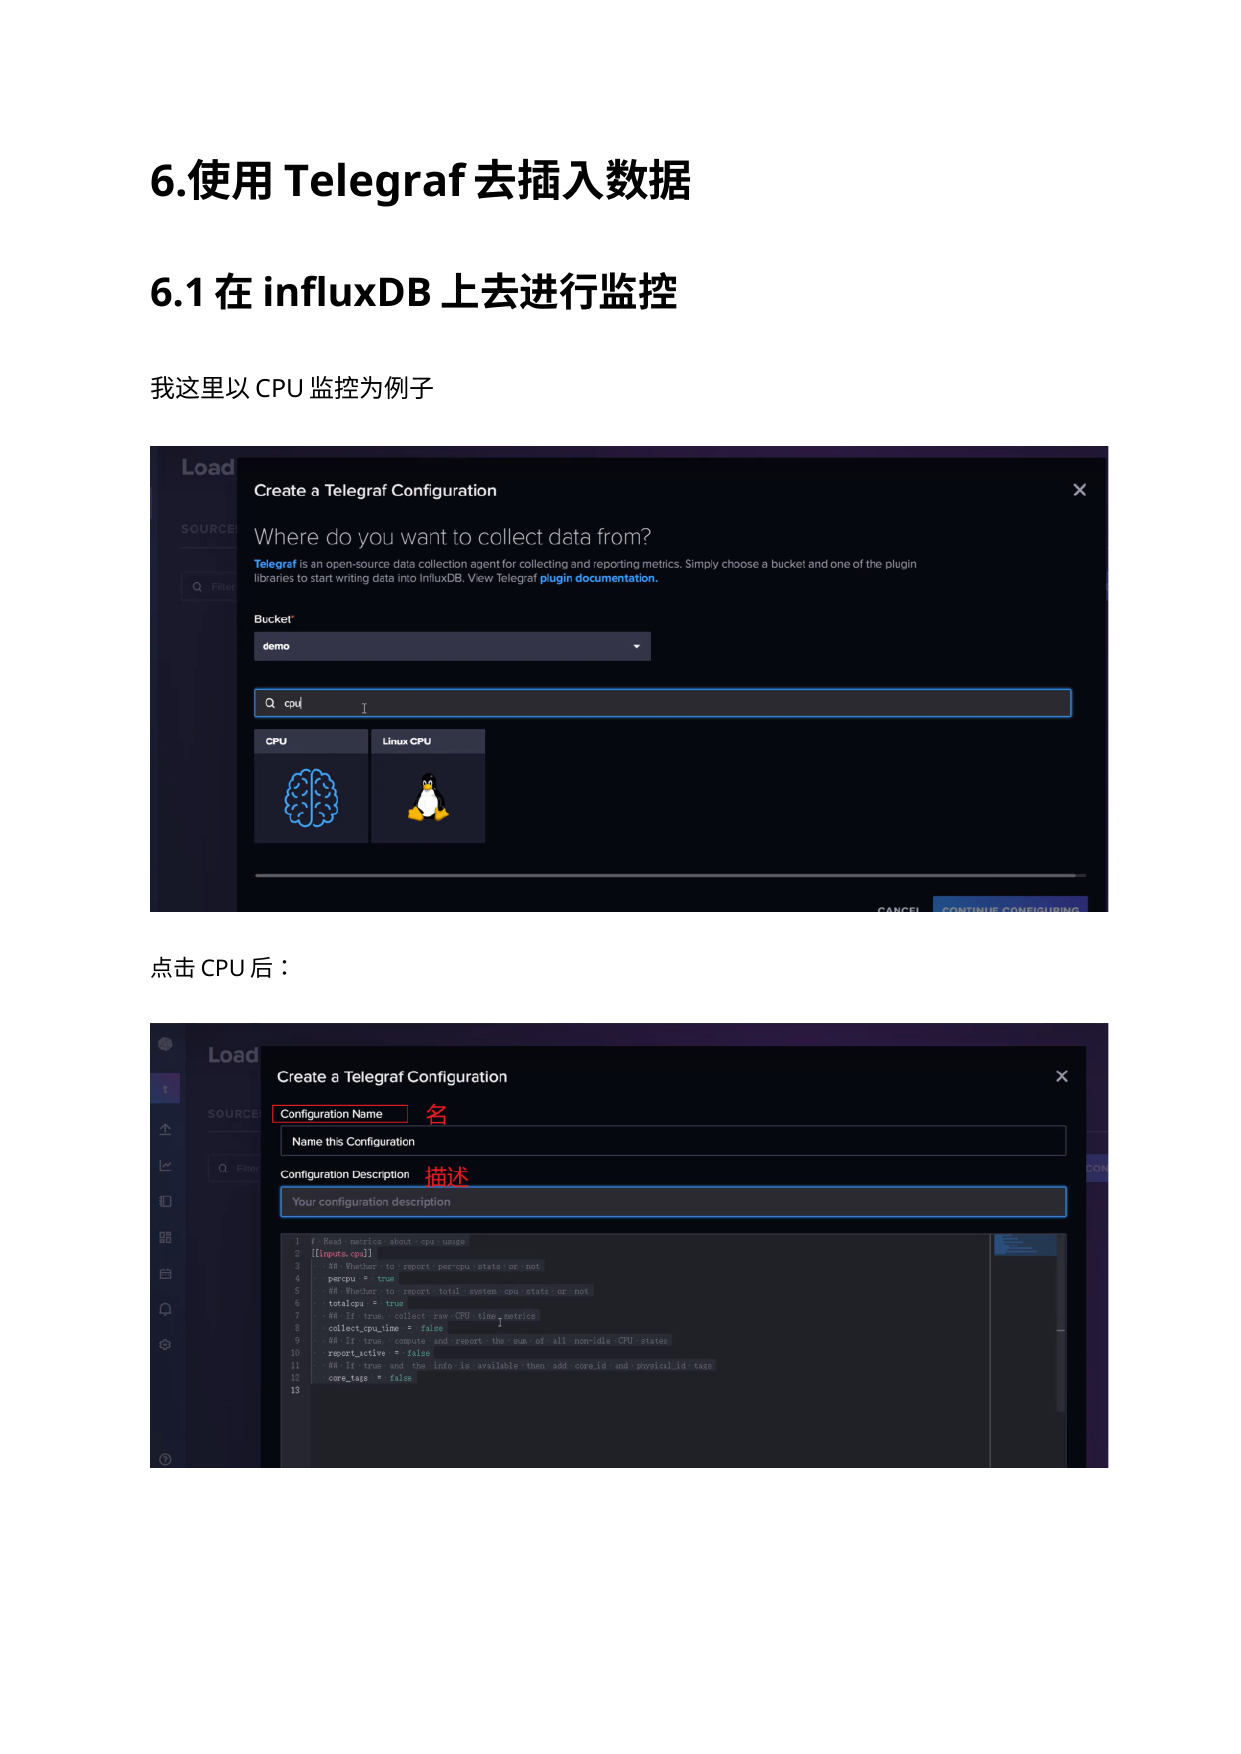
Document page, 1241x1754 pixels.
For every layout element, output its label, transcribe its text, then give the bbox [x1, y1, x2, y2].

picture [150, 1023, 1109, 1468]
subtitle 6.1在influxDB上去进行监控 [150, 264, 1090, 318]
subtitle 6.使用Telegraf去插入数据 [150, 150, 1090, 209]
text 我这里以CPU监控为例子 [150, 370, 1090, 404]
picture [150, 446, 1109, 912]
text 点击CPU后： [150, 952, 1090, 983]
